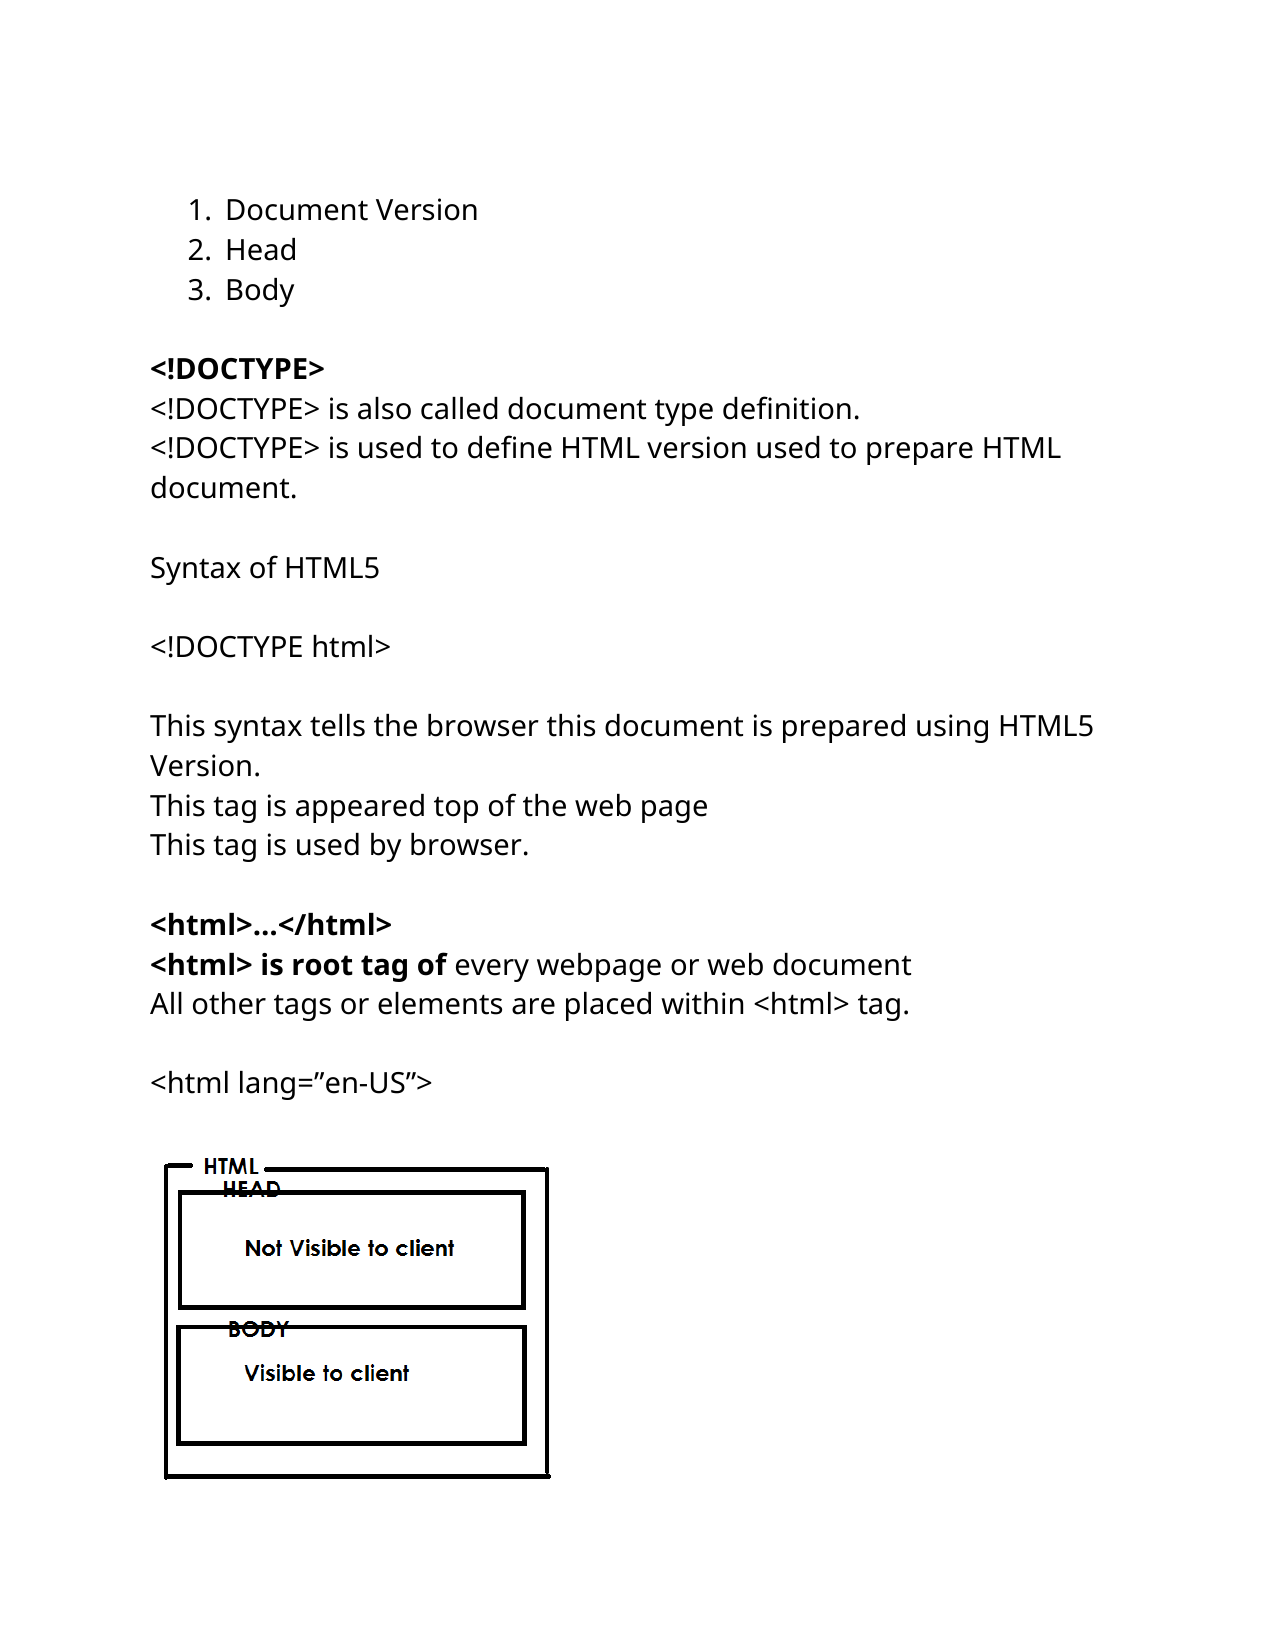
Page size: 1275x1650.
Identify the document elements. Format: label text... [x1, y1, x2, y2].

text <!DOCTYPE> is also called document type definition. [150, 388, 1125, 428]
text Syntax of HTML5 [150, 547, 1125, 587]
text This tag is used by browser. [150, 825, 1125, 864]
text This syntax tells the browser this document is prepared using HTML5 Version. [150, 706, 1125, 785]
text All other tags or elements are placed within <html> tag. [150, 983, 1125, 1023]
list Document Version [187, 190, 1125, 229]
text <html> is root tag of every webpage or web document [150, 944, 1125, 983]
text <html>…</html> [150, 904, 1125, 944]
text <!DOCTYPE html> [150, 626, 1125, 666]
list Head [187, 229, 1125, 269]
text <!DOCTYPE> [150, 348, 1125, 388]
list Body [187, 269, 1125, 309]
picture [150, 1142, 564, 1499]
text This tag is appeared top of the web page [150, 785, 1125, 825]
text <!DOCTYPE> is used to define HTML version used to prepare HTML document. [150, 428, 1125, 507]
text <html lang=”en-US”> [150, 1063, 1125, 1102]
